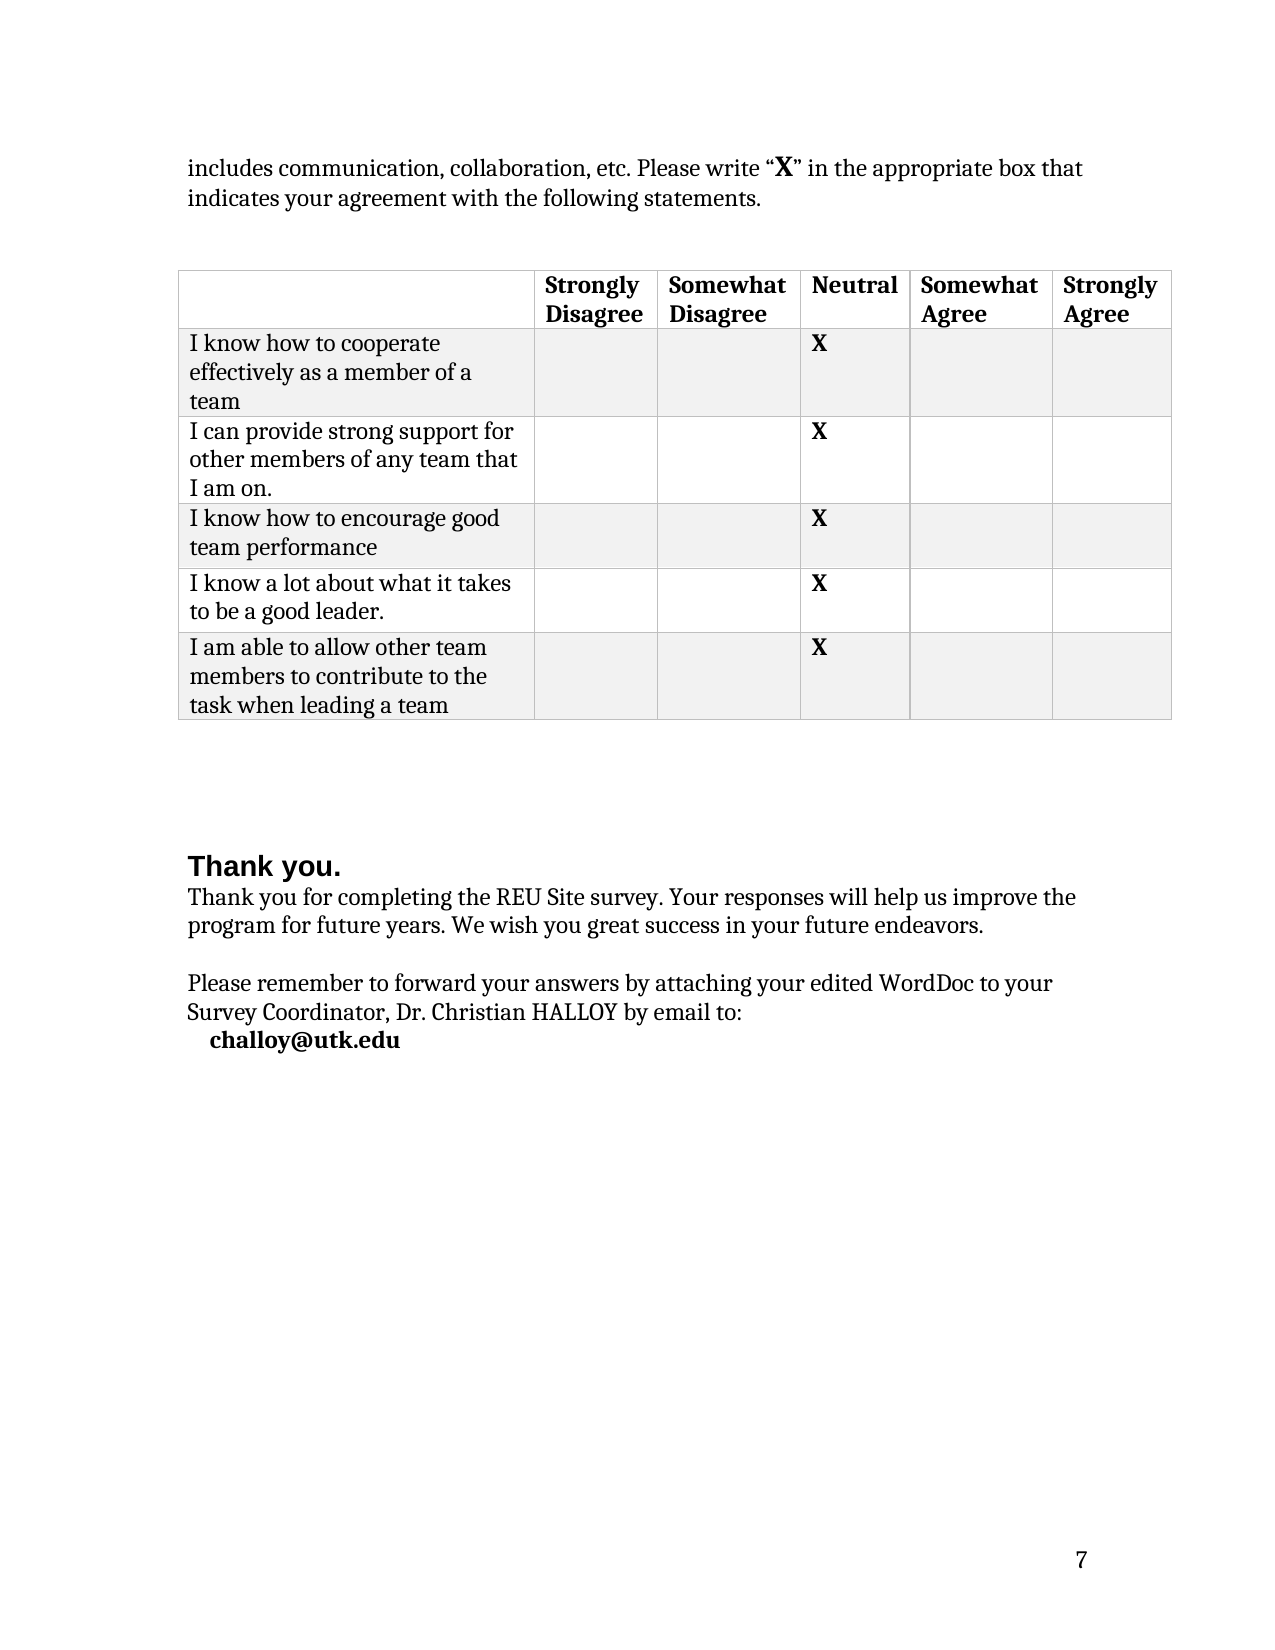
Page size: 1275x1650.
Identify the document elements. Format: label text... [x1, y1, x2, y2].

table_cell [658, 329, 800, 416]
table_cell [658, 417, 800, 503]
table_cell [658, 569, 800, 632]
table_cell X [801, 569, 909, 632]
table_cell X [801, 633, 909, 719]
table_cell X [801, 329, 909, 416]
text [187, 150, 1087, 270]
table_cell [1053, 633, 1171, 719]
table_header [179, 271, 534, 328]
subtitle Thank you. [187, 849, 1087, 883]
table_cell [535, 504, 657, 567]
text Thank you for completing the REU Site survey. Your responses will help us improve the program for future years. We wish you great success in your future endeavors. Please remember to forward your answers by attaching your edited WordDoc to your Survey Coordinator, Dr. Christian HALLOY by email to: challoy@utk.edu [187, 883, 1087, 1055]
table_cell [535, 633, 657, 719]
table_cell [658, 504, 800, 567]
table_header Strongly Disagree [535, 271, 657, 328]
table_cell I know how to encourage good team performance [179, 504, 534, 567]
table_cell [1053, 504, 1171, 567]
table_cell [1053, 329, 1171, 416]
table_cell X [801, 504, 909, 567]
table_cell I know how to cooperate effectively as a member of a team [179, 329, 534, 416]
table_cell I can provide strong support for other members of any team that I am on. [179, 417, 534, 503]
table_cell [1053, 417, 1171, 503]
table_cell [535, 569, 657, 632]
table_cell [535, 417, 657, 503]
table_cell I am able to allow other team members to contribute to the task when leading a team [179, 633, 534, 719]
table_cell [658, 633, 800, 719]
table_cell [911, 633, 1052, 719]
table_header Neutral [801, 271, 909, 328]
table_cell [535, 329, 657, 416]
table_cell X [801, 417, 909, 503]
table_cell [911, 504, 1052, 567]
table_cell [911, 329, 1052, 416]
table_header Somewhat Agree [911, 271, 1052, 328]
table_cell [911, 569, 1052, 632]
table_header Somewhat Disagree [658, 271, 800, 328]
table_header Strongly Agree [1053, 271, 1171, 328]
table_cell I know a lot about what it takes to be a good leader. [179, 569, 534, 632]
table_cell [1053, 569, 1171, 632]
table_cell [911, 417, 1052, 503]
